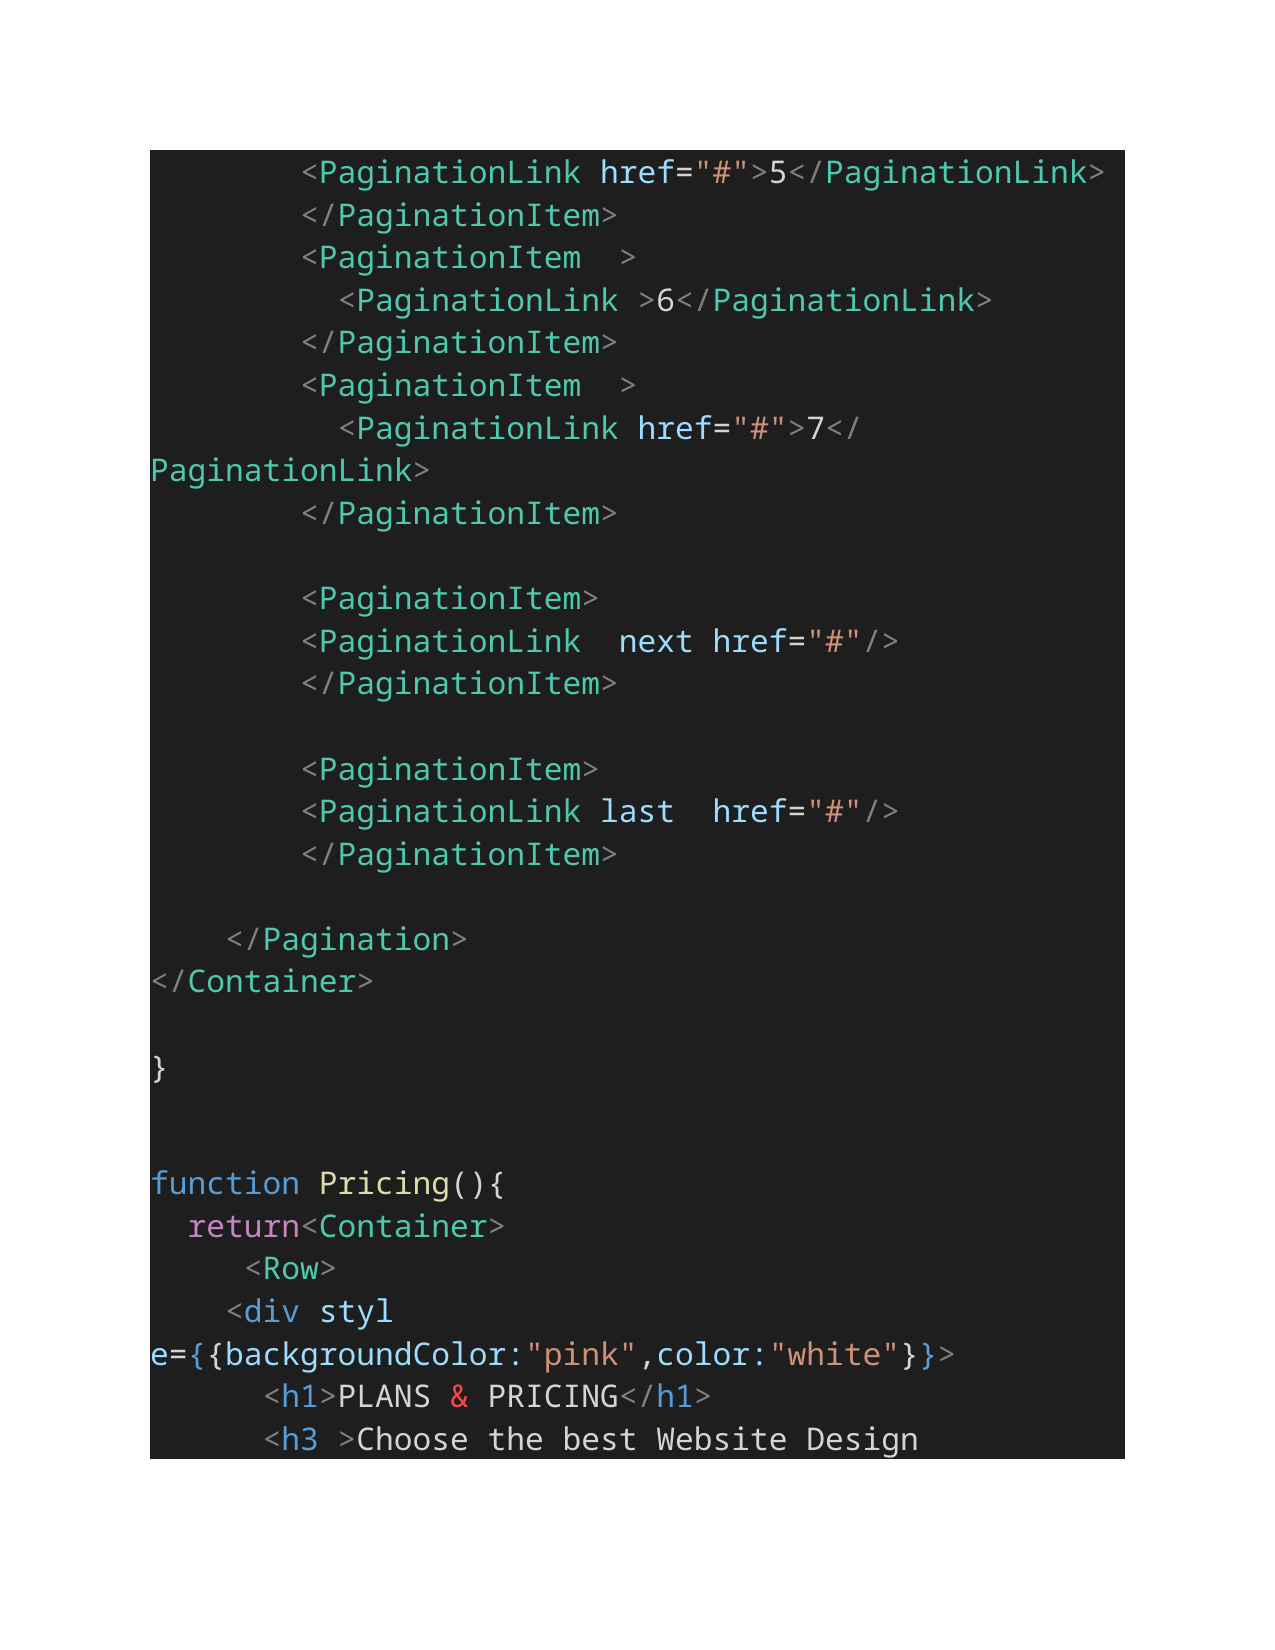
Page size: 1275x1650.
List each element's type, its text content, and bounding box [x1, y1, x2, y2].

text </Pagination> [150, 917, 1125, 959]
text </PaginationItem> [150, 320, 1125, 363]
text </PaginationItem> [150, 661, 1125, 704]
text </PaginationItem> [150, 832, 1125, 874]
text <PaginationLink href="#">5</PaginationLink> [150, 150, 1125, 193]
text <PaginationItem > [150, 363, 1125, 406]
text <h3 >Choose the best Website Design [150, 1417, 1125, 1459]
text <PaginationItem > [150, 235, 1125, 278]
text } [150, 1045, 1125, 1087]
text <PaginationLink next href="#"/> [150, 619, 1125, 661]
text <div style={{backgroundColor:"pink",color:"white"}}> [150, 1289, 1125, 1374]
text <PaginationItem> [150, 746, 1125, 789]
text <PaginationLink >6</PaginationLink> [150, 278, 1125, 320]
text </Container> [150, 959, 1125, 1002]
text </PaginationItem> [150, 491, 1125, 533]
text function Pricing(){ [150, 1161, 1125, 1204]
text <PaginationLink last href="#"/> [150, 789, 1125, 832]
text <PaginationItem> [150, 576, 1125, 619]
text </PaginationItem> [150, 193, 1125, 235]
text return<Container> [150, 1204, 1125, 1246]
text <Row> [150, 1246, 1125, 1289]
text <h1>PLANS & PRICING</h1> [150, 1374, 1125, 1417]
text <PaginationLink href="#">7</PaginationLink> [150, 406, 1125, 491]
